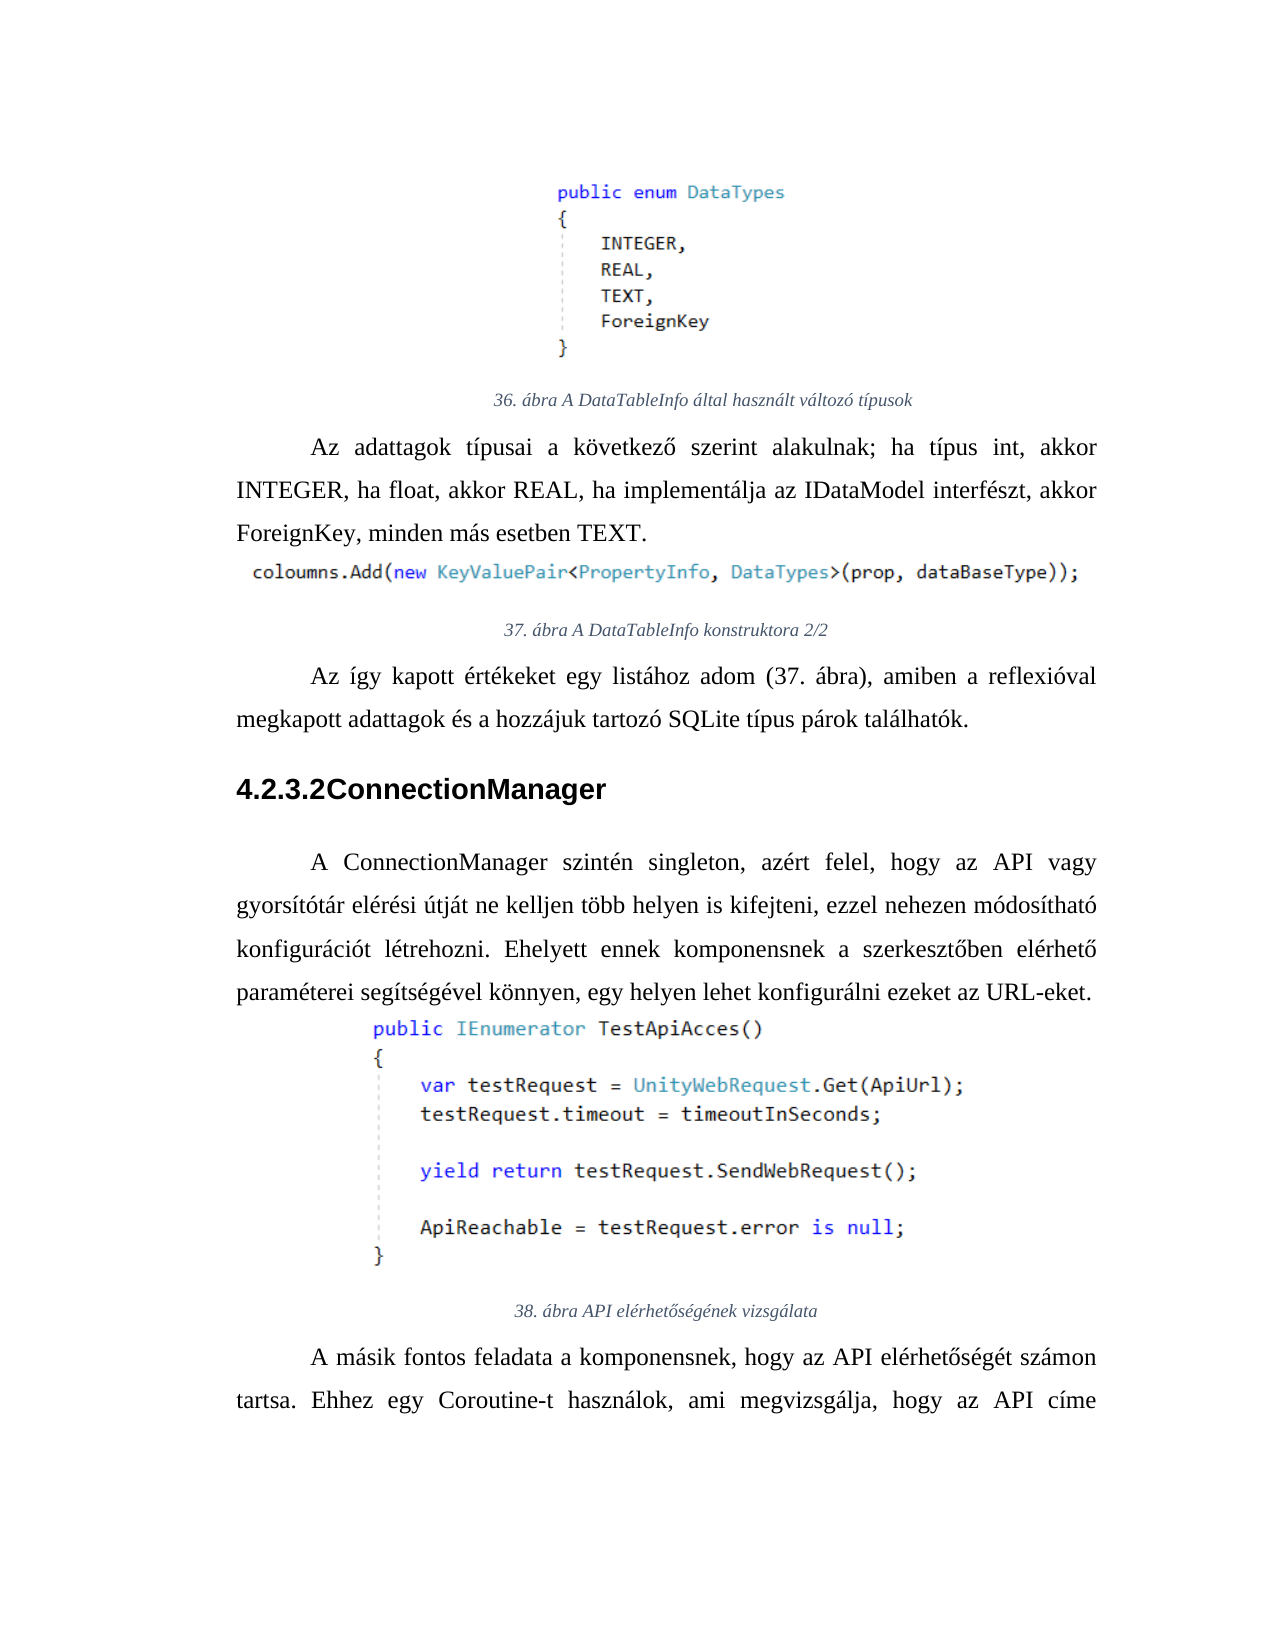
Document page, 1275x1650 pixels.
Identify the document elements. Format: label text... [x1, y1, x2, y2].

picture [371, 1020, 963, 1272]
text Az így kapott értékeket egy listához adom (37. ábra), amiben a reflexióval megkapott adattagok és a hozzájuk tartozó SQLite típus párok találhatók. [236, 661, 1098, 733]
picture [547, 177, 787, 361]
text A ConnectionManager szintén singleton, azért felel, hogy az API vagy gyorsítótár elérési útját ne kelljen több helyen is kifejteni, ezzel nehezen módosítható konfigurációt létrehozni. Ehelyett ennek komponensnek a szerkesztőben elérhető paraméterei segítségével könnyen, egy helyen lehet konfigurálni ezeket az URL-eket. [236, 847, 1098, 1006]
subtitle ConnectionManager [236, 772, 1098, 806]
picture [250, 561, 1085, 589]
